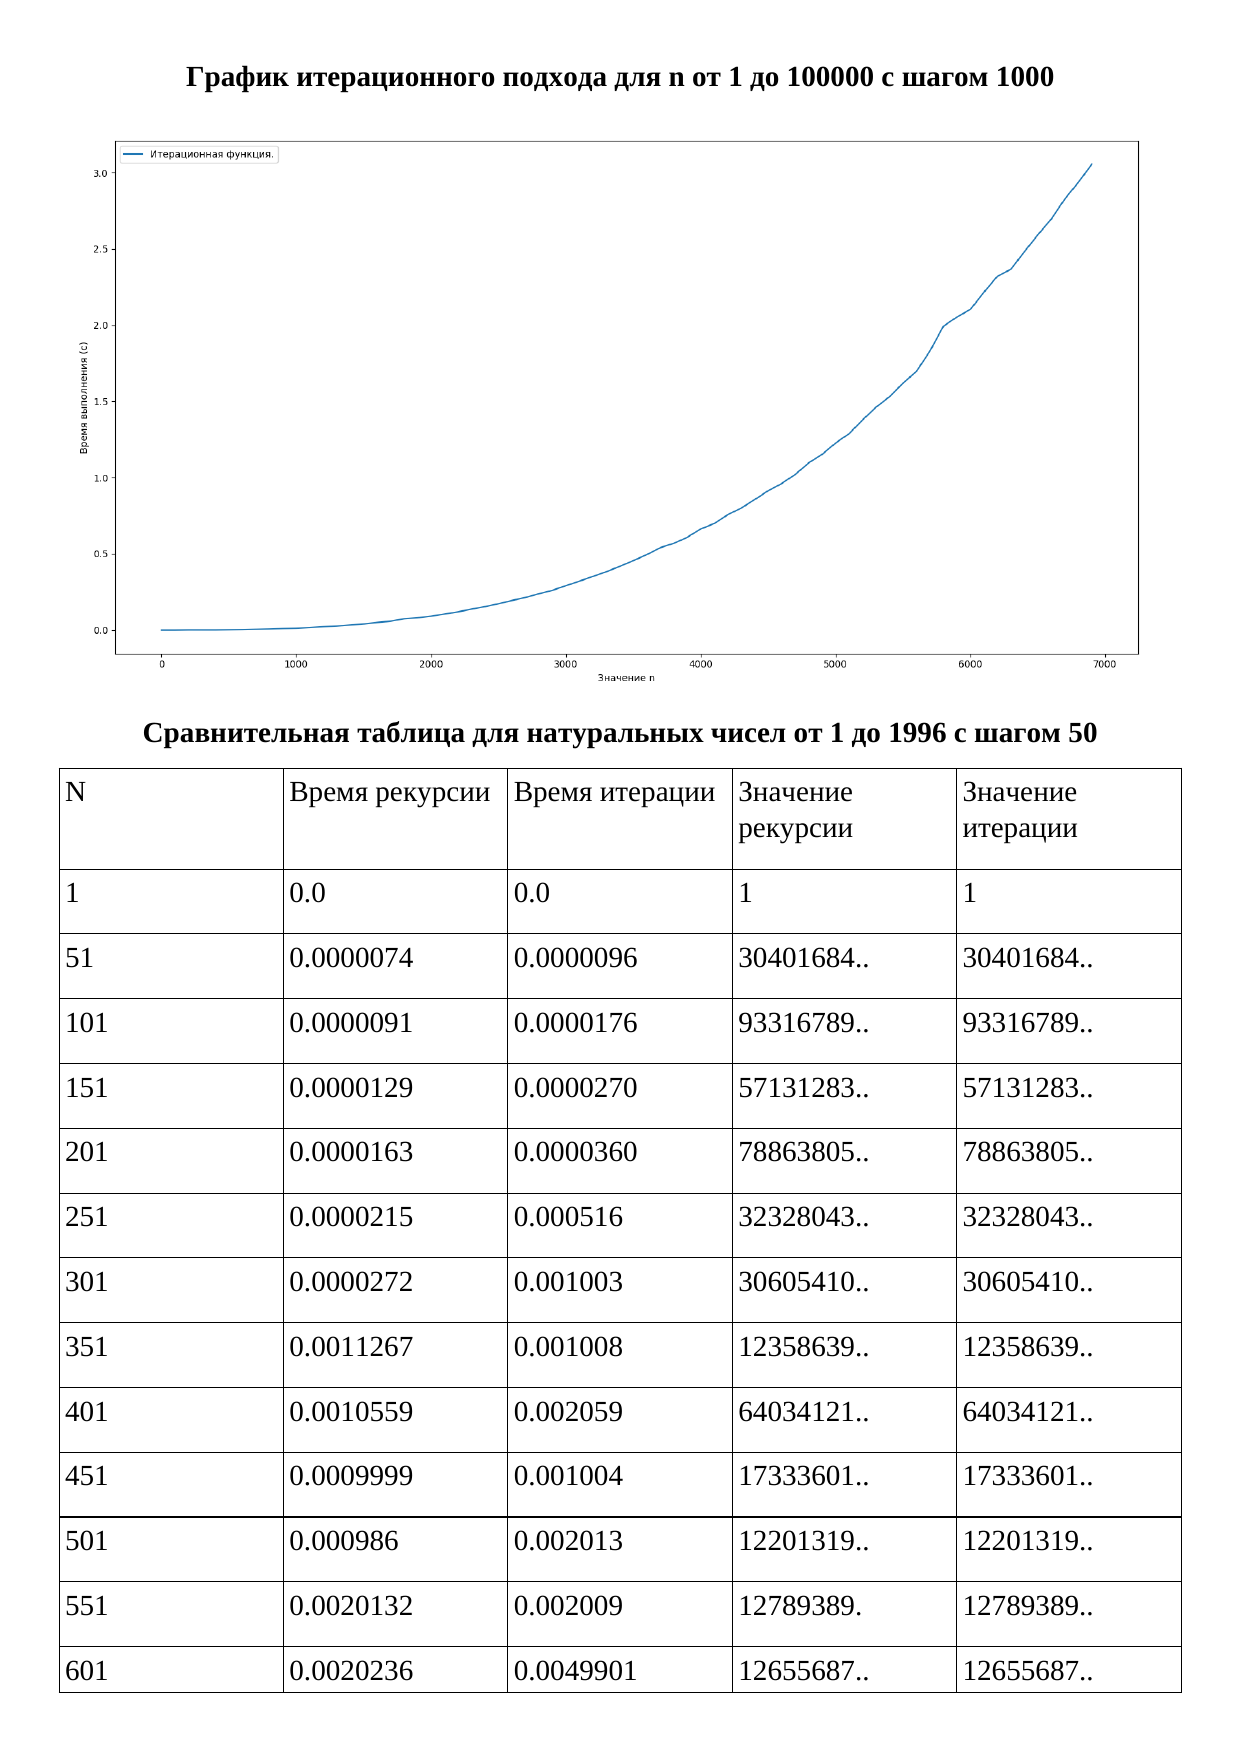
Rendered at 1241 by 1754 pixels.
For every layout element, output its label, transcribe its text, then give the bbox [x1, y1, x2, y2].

table_header Время итерации [508, 769, 732, 868]
table_cell 0.000516 [508, 1194, 732, 1257]
table_cell 0.0 [284, 870, 507, 933]
table_cell 0.0000215 [284, 1194, 507, 1257]
table_cell 0.0000176 [508, 999, 732, 1063]
table_cell 451 [60, 1453, 283, 1516]
table_cell 0.0 [508, 870, 732, 933]
table_cell 0.0000129 [284, 1064, 507, 1128]
table_cell 401 [60, 1388, 283, 1452]
table_cell 12358639.. [957, 1323, 1181, 1387]
table_cell 0.000986 [284, 1518, 507, 1581]
table_cell 501 [60, 1518, 283, 1581]
table_cell 551 [60, 1582, 283, 1646]
table_cell 1 [60, 870, 283, 933]
table_cell 251 [60, 1194, 283, 1257]
table_cell 0.0000091 [284, 999, 507, 1063]
table_cell 12201319.. [733, 1518, 956, 1581]
table_cell 351 [60, 1323, 283, 1387]
table_cell 12655687.. [733, 1647, 956, 1692]
table_cell 30401684.. [733, 934, 956, 998]
table_cell 17333601.. [957, 1453, 1181, 1516]
text График итерационного подхода для n от 1 до 100000 с шагом 1000 [59, 59, 1181, 93]
table_cell 64034121.. [733, 1388, 956, 1452]
table_cell 12789389. [733, 1582, 956, 1646]
table_cell 64034121.. [957, 1388, 1181, 1452]
table_cell 78863805.. [957, 1129, 1181, 1192]
table_cell 32328043.. [957, 1194, 1181, 1257]
table_cell 57131283.. [957, 1064, 1181, 1128]
table_cell 151 [60, 1064, 283, 1128]
table_header Значение рекурсии [733, 769, 956, 868]
table_cell 0.0020132 [284, 1582, 507, 1646]
table_cell 0.0000272 [284, 1258, 507, 1322]
table_cell 601 [60, 1647, 283, 1692]
table_header N [60, 769, 283, 868]
table_cell 17333601.. [733, 1453, 956, 1516]
table_cell 30605410.. [733, 1258, 956, 1322]
table_header Время рекурсии [284, 769, 507, 868]
table_header Значение итерации [957, 769, 1181, 868]
table_cell 57131283.. [733, 1064, 956, 1128]
table_cell 1 [733, 870, 956, 933]
table_cell 12655687.. [957, 1647, 1181, 1692]
table_cell 1 [957, 870, 1181, 933]
table_cell 30605410.. [957, 1258, 1181, 1322]
table_cell 0.002013 [508, 1518, 732, 1581]
table_cell 0.0010559 [284, 1388, 507, 1452]
table_cell 0.001003 [508, 1258, 732, 1322]
table_cell 0.002059 [508, 1388, 732, 1452]
table_cell 0.0020236 [284, 1647, 507, 1692]
table_cell 93316789.. [733, 999, 956, 1063]
table_cell 0.0000360 [508, 1129, 732, 1192]
table_cell 78863805.. [733, 1129, 956, 1192]
table_cell 301 [60, 1258, 283, 1322]
table_cell 93316789.. [957, 999, 1181, 1063]
picture [59, 111, 1182, 696]
table_cell 0.0000270 [508, 1064, 732, 1128]
table_cell 0.001008 [508, 1323, 732, 1387]
table_cell 0.0000074 [284, 934, 507, 998]
table_cell 0.0011267 [284, 1323, 507, 1387]
table_cell 0.001004 [508, 1453, 732, 1516]
table_cell 32328043.. [733, 1194, 956, 1257]
text Сравнительная таблица для натуральных чисел от 1 до 1996 с шагом 50 [59, 715, 1181, 748]
table_cell 12358639.. [733, 1323, 956, 1387]
table_cell 0.002009 [508, 1582, 732, 1646]
table_cell 12789389.. [957, 1582, 1181, 1646]
table_cell 0.0000096 [508, 934, 732, 998]
table_cell 0.0000163 [284, 1129, 507, 1192]
table_cell 30401684.. [957, 934, 1181, 998]
table_cell 101 [60, 999, 283, 1063]
table_cell 201 [60, 1129, 283, 1192]
table_cell 0.0009999 [284, 1453, 507, 1516]
table_cell 51 [60, 934, 283, 998]
table_cell 12201319.. [957, 1518, 1181, 1581]
table_cell 0.0049901 [508, 1647, 732, 1692]
